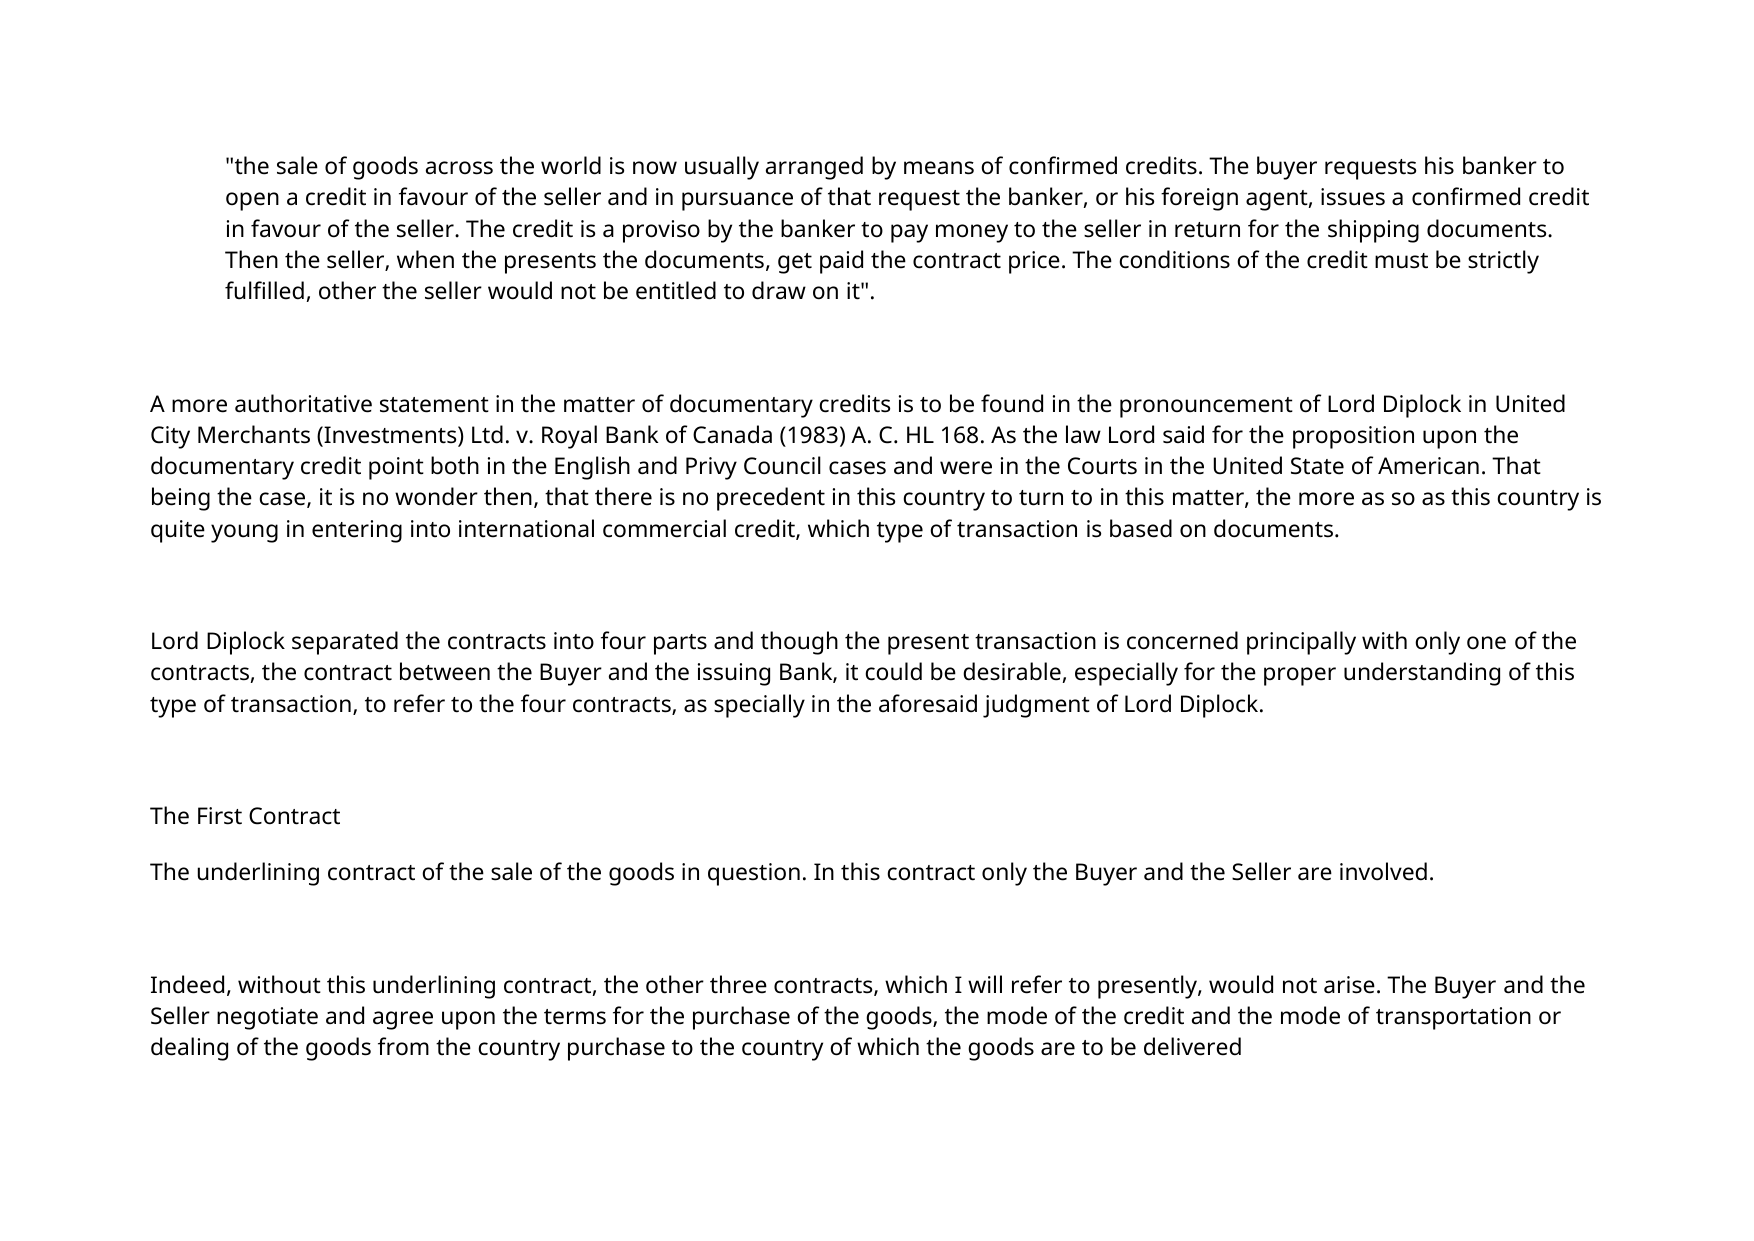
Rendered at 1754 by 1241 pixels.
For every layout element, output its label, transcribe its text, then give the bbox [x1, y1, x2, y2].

text The underlining contract of the sale of the goods in question. In this contract only the Buyer and the Seller are involved. [150, 856, 1604, 887]
text Indeed, without this underlining contract, the other three contracts, which I will refer to presently, would not arise. The Buyer and the Seller negotiate and agree upon the terms for the purchase of the goods, the mode of the credit and the mode of transportation or dealing of the goods from the country purchase to the country of which the goods are to be delivered [150, 969, 1604, 1062]
text Lord Diplock separated the contracts into four parts and though the present transaction is concerned principally with only one of the contracts, the contract between the Buyer and the issuing Bank, it could be desirable, especially for the proper understanding of this type of transaction, to refer to the four contracts, as specially in the aforesaid judgment of Lord Diplock. [150, 625, 1604, 719]
text A more authoritative statement in the matter of documentary credits is to be found in the pronouncement of Lord Diplock in United City Merchants (Investments) Ltd. v. Royal Bank of Canada (1983) A. C. HL 168. As the law Lord said for the proposition upon the documentary credit point both in the English and Privy Council cases and were in the Courts in the United State of American. That being the case, it is no wonder then, that there is no precedent in this country to turn to in this matter, the more as so as this country is quite young in entering into international commercial credit, which type of transaction is based on documents. [150, 387, 1604, 544]
text The First Contract [150, 800, 1604, 831]
text "the sale of goods across the world is now usually arranged by means of confirmed credits. The buyer requests his banker to open a credit in favour of the seller and in pursuance of that request the banker, or his foreign agent, issues a confirmed credit in favour of the seller. The credit is a proviso by the banker to pay money to the seller in return for the shipping documents. Then the seller, when the presents the documents, get paid the contract price. The conditions of the credit must be strictly fulfilled, other the seller would not be entitled to draw on it". [225, 150, 1604, 306]
